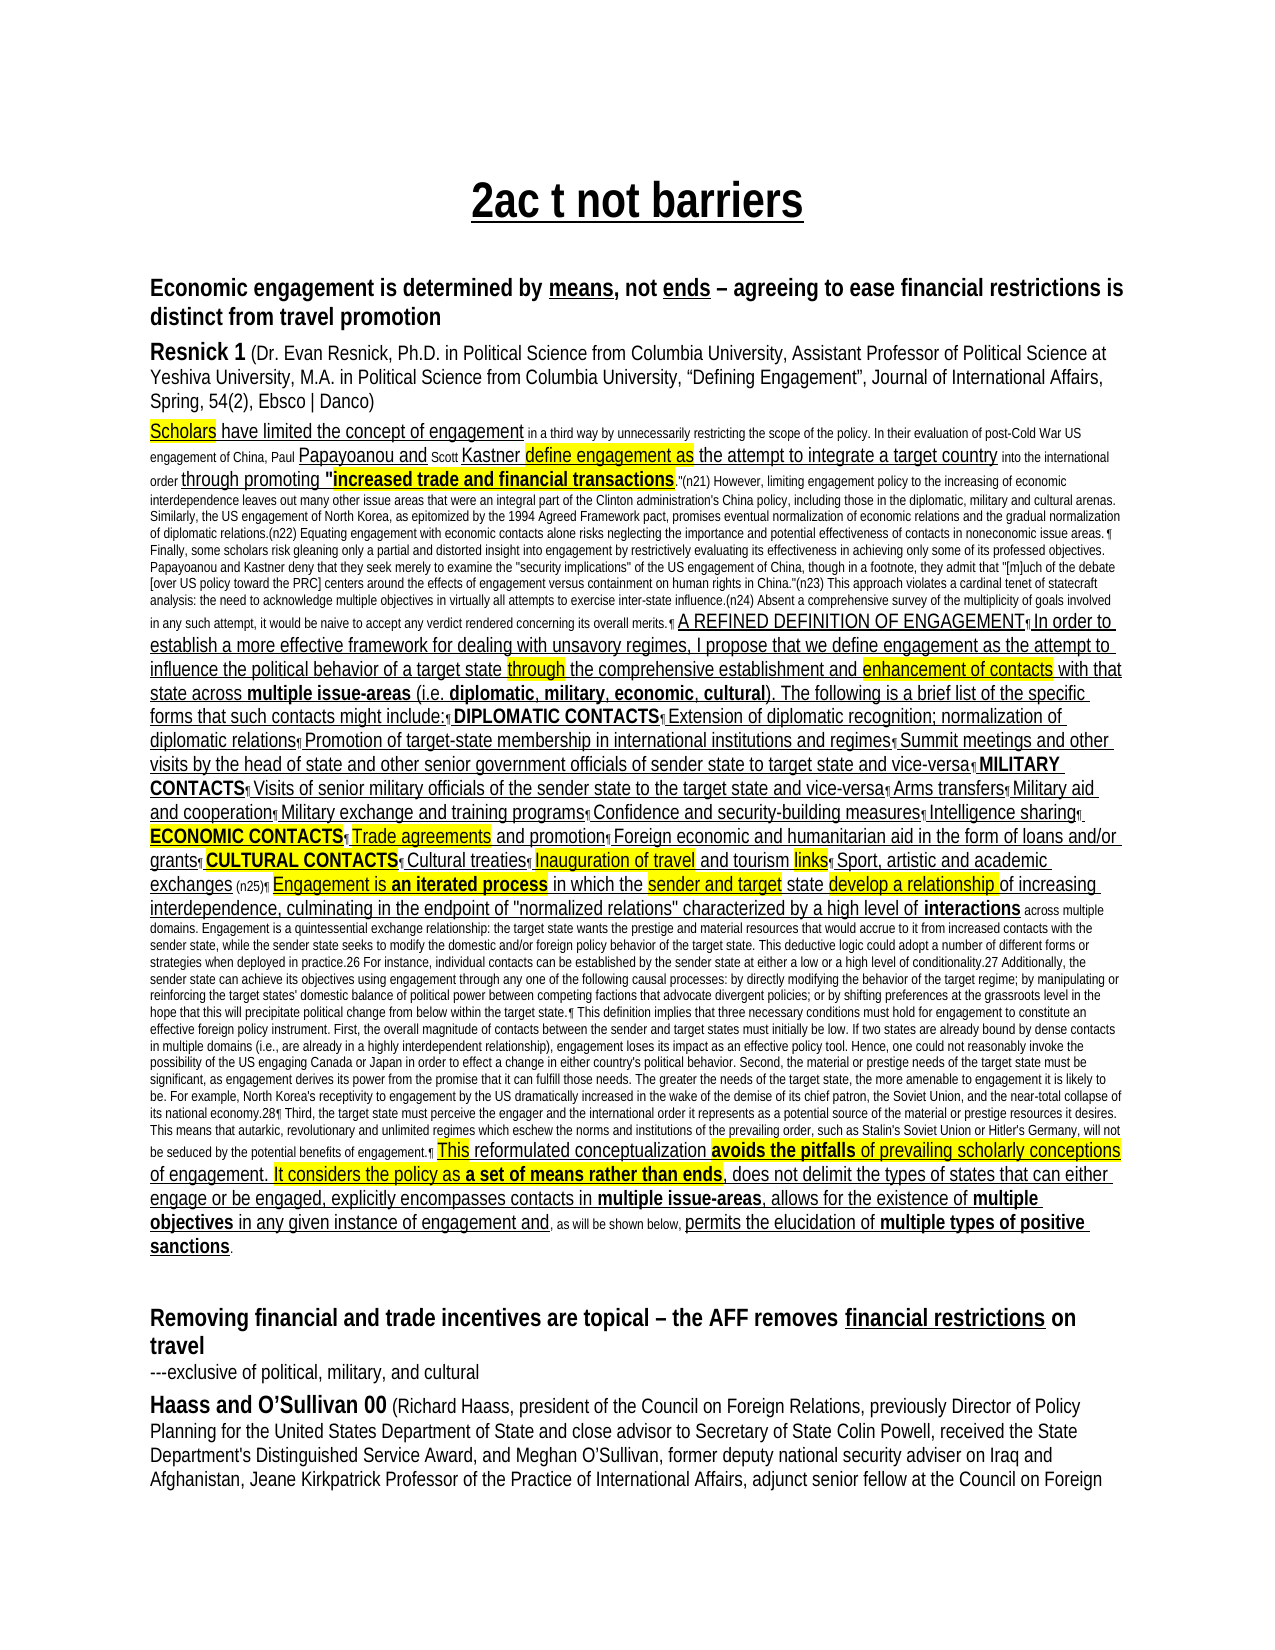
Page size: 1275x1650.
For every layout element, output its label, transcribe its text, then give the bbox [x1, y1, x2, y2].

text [150, 1390, 1125, 1491]
subtitle Removing financial and trade incentives are topical – the AFF removes financial restrictions on travel [150, 1303, 1125, 1360]
text ---exclusive of political, military, and cultural [150, 1360, 1125, 1384]
subtitle Economic engagement is determined by means, not ends – agreeing to ease financial restrictions is distinct from travel promotion [150, 273, 1125, 330]
text Scholars have limited the concept of engagement in a third way by unnecessarily restricting the scope of the policy. In their evaluation of post-Cold War US engagement of China, Paul Papayoanou and Scott Kastner define engagement as the attempt to integrate a target country into the international order through promoting "increased trade and financial transactions."(n21) However, limiting engagement policy to the increasing of economic interdependence leaves out many other issue areas that were an integral part of the Clinton administration's China policy, including those in the diplomatic, military and cultural arenas. Similarly, the US engagement of North Korea, as epitomized by the 1994 Agreed Framework pact, promises eventual normalization of economic relations and the gradual normalization of diplomatic relations.(n22) Equating engagement with economic contacts alone risks neglecting the importance and potential effectiveness of contacts in noneconomic issue areas.¶ Finally, some scholars risk gleaning only a partial and distorted insight into engagement by restrictively evaluating its effectiveness in achieving only some of its professed objectives. Papayoanou and Kastner deny that they seek merely to examine the "security implications" of the US engagement of China, though in a footnote, they admit that "[m]uch of the debate [over US policy toward the PRC] centers around the effects of engagement versus containment on human rights in China."(n23) This approach violates a cardinal tenet of statecraft analysis: the need to acknowledge multiple objectives in virtually all attempts to exercise inter-state influence.(n24) Absent a comprehensive survey of the multiplicity of goals involved in any such attempt, it would be naive to accept any verdict rendered concerning its overall merits.¶ A REFINED DEFINITION OF ENGAGEMENT¶ In order to establish a more effective framework for dealing with unsavory regimes, I propose that we define engagement as the attempt to influence the political behavior of a target state through the comprehensive establishment and enhancement of contacts with that state across multiple issue-areas (i.e. diplomatic, military, economic, cultural). The following is a brief list of the specific forms that such contacts might include:¶ DIPLOMATIC CONTACTS¶ Extension of diplomatic recognition; normalization of diplomatic relations¶ Promotion of target-state membership in international institutions and regimes¶ Summit meetings and other visits by the head of state and other senior government officials of sender state to target state and vice-versa¶ MILITARY CONTACTS¶ Visits of senior military officials of the sender state to the target state and vice-versa¶ Arms transfers¶ Military aid and cooperation¶ Military exchange and training programs¶ Confidence and security-building measures¶ Intelligence sharing¶ ECONOMIC CONTACTS¶ Trade agreements and promotion¶ Foreign economic and humanitarian aid in the form of loans and/or grants¶ CULTURAL CONTACTS¶ Cultural treaties¶ Inauguration of travel and tourism links¶ Sport, artistic and academic exchanges (n25)¶ Engagement is an iterated process in which the sender and target state develop a relationship of increasing interdependence, culminating in the endpoint of "normalized relations" characterized by a high level of interactions across multiple domains. Engagement is a quintessential exchange relationship: the target state wants the prestige and material resources that would accrue to it from increased contacts with the sender state, while the sender state seeks to modify the domestic and/or foreign policy behavior of the target state. This deductive logic could adopt a number of different forms or strategies when deployed in practice.26 For instance, individual contacts can be established by the sender state at either a low or a high level of conditionality.27 Additionally, the sender state can achieve its objectives using engagement through any one of the following causal processes: by directly modifying the behavior of the target regime; by manipulating or reinforcing the target states' domestic balance of political power between competing factions that advocate divergent policies; or by shifting preferences at the grassroots level in the hope that this will precipitate political change from below within the target state.¶ This definition implies that three necessary conditions must hold for engagement to constitute an effective foreign policy instrument. First, the overall magnitude of contacts between the sender and target states must initially be low. If two states are already bound by dense contacts in multiple domains (i.e., are already in a highly interdependent relationship), engagement loses its impact as an effective policy tool. Hence, one could not reasonably invoke the possibility of the US engaging Canada or Japan in order to effect a change in either country's political behavior. Second, the material or prestige needs of the target state must be significant, as engagement derives its power from the promise that it can fulfill those needs. The greater the needs of the target state, the more amenable to engagement it is likely to be. For example, North Korea's receptivity to engagement by the US dramatically increased in the wake of the demise of its chief patron, the Soviet Union, and the near-total collapse of its national economy.28¶ Third, the target state must perceive the engager and the international order it represents as a potential source of the material or prestige resources it desires. This means that autarkic, revolutionary and unlimited regimes which eschew the norms and institutions of the prevailing order, such as Stalin's Soviet Union or Hitler's Germany, will not be seduced by the potential benefits of engagement.¶ This reformulated conceptualization avoids the pitfalls of prevailing scholarly conceptions of engagement. It considers the policy as a set of means rather than ends, does not delimit the types of states that can either engage or be engaged, explicitly encompasses contacts in multiple issue-areas, allows for the existence of multiple objectives in any given instance of engagement and, as will be shown below, permits the elucidation of multiple types of positive sanctions. [150, 419, 1125, 1258]
text Resnick 1 (Dr. Evan Resnick, Ph.D. in Political Science from Columbia University, Assistant Professor of Political Science at Yeshiva University, M.A. in Political Science from Columbia University, “Defining Engagement”, Journal of International Affairs, Spring, 54(2), Ebsco | Danco) [150, 337, 1125, 413]
subtitle 2ac t not barriers [150, 171, 1125, 228]
